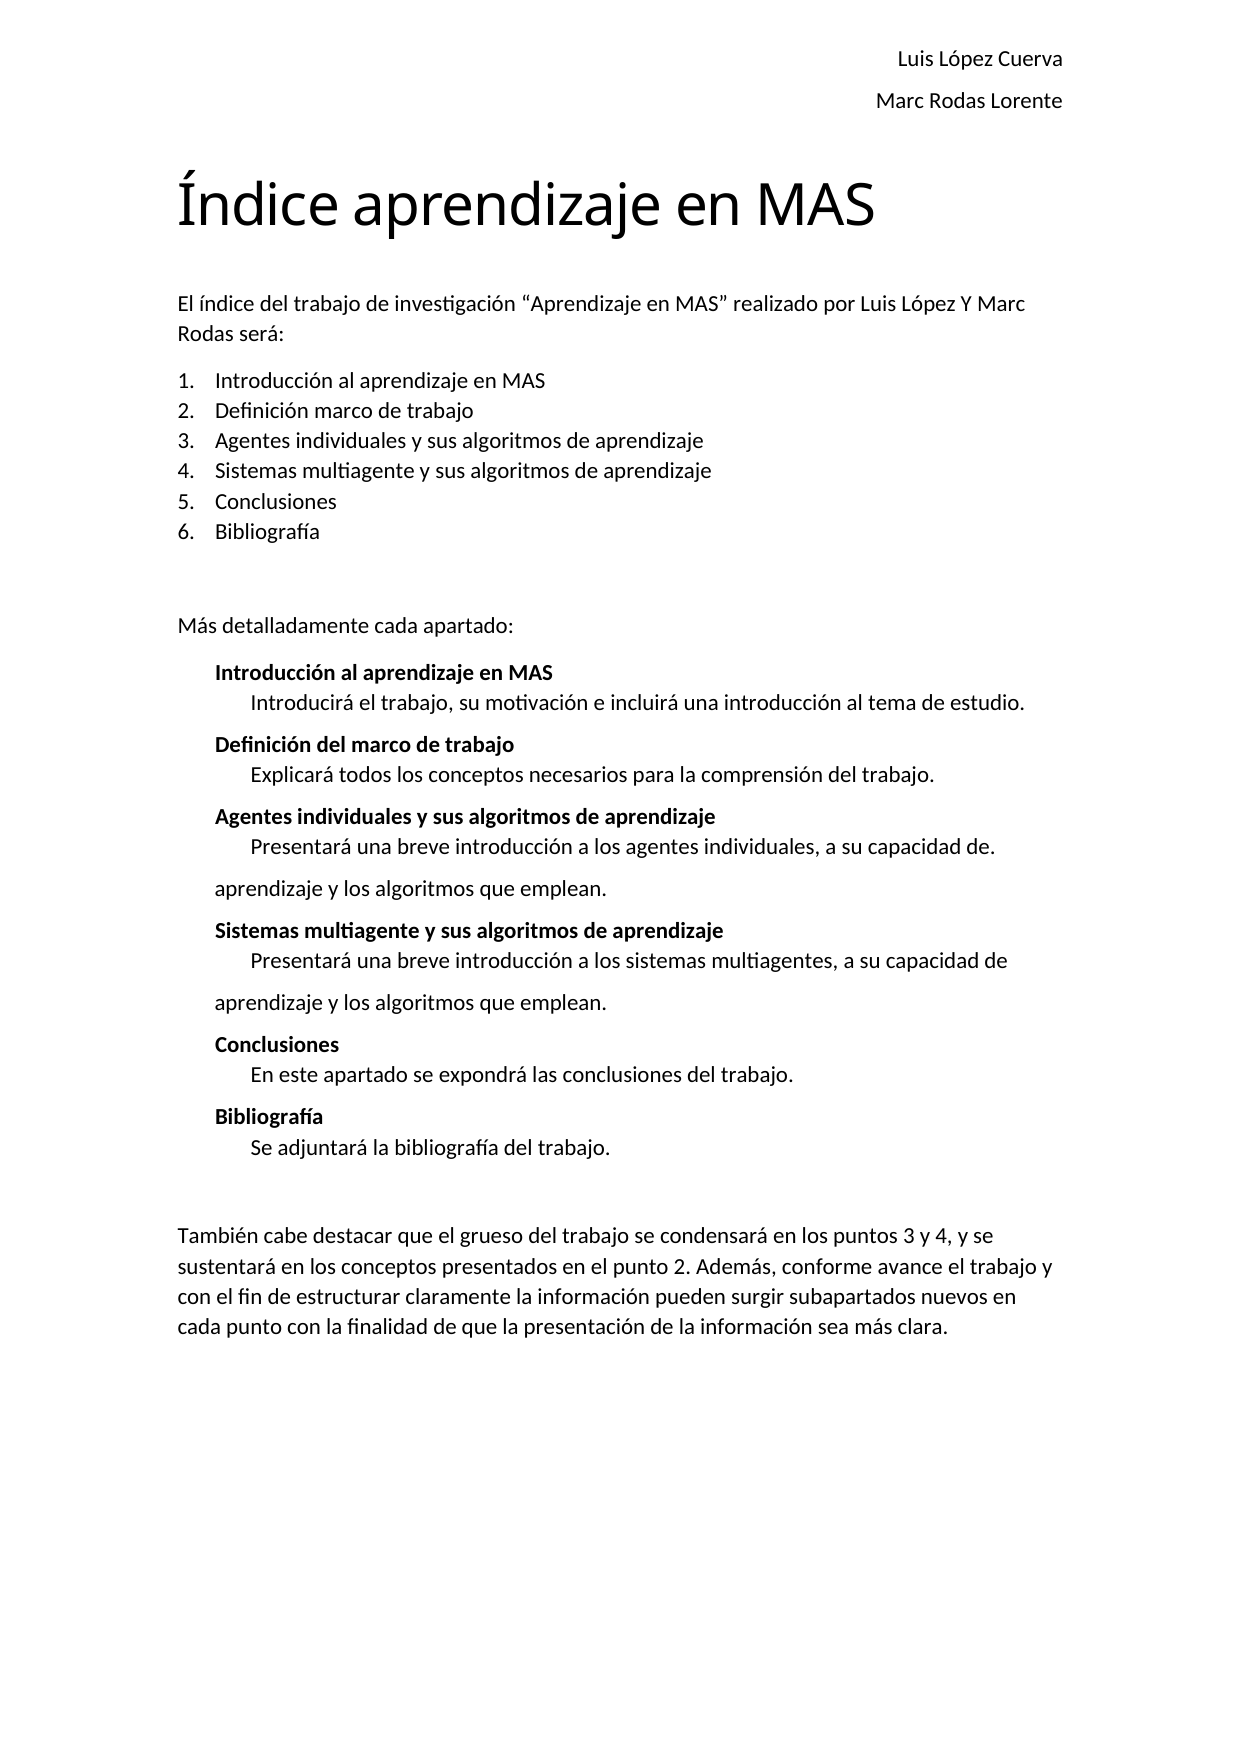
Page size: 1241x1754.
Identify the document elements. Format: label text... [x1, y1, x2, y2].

text También cabe destacar que el grueso del trabajo se condensará en los puntos 3 y 4, y se sustentará en los conceptos presentados en el punto 2. Además, conforme avance el trabajo y con el fin de estructurar claramente la información pueden surgir subapartados nuevos en cada punto con la finalidad de que la presentación de la información sea más clara. [177, 1222, 1063, 1340]
list Definición del marco de trabajo [215, 730, 1063, 758]
list Presentará una breve introducción a los sistemas multiagentes, a su capacidad de aprendizaje y los algoritmos que emplean. [214, 946, 1063, 1016]
list Definición marco de trabajo [177, 396, 1063, 424]
text Más detalladamente cada apartado: [177, 611, 1063, 639]
list Sistemas multiagente y sus algoritmos de aprendizaje [177, 457, 1063, 484]
list Introducción al aprendizaje en MAS [177, 366, 1063, 394]
list Agentes individuales y sus algoritmos de aprendizaje [215, 802, 1063, 830]
list Conclusiones [177, 487, 1063, 515]
text El índice del trabajo de investigación “Aprendizaje en MAS” realizado por Luis López Y Marc Rodas será: [177, 289, 1063, 347]
list Conclusiones [215, 1030, 1063, 1058]
list Presentará una breve introducción a los agentes individuales, a su capacidad de. aprendizaje y los algoritmos que emplean. [214, 832, 1063, 902]
title Índice aprendizaje en MAS [177, 162, 1063, 242]
list Bibliografía [215, 1102, 1063, 1131]
list En este apartado se expondrá las conclusiones del trabajo. [214, 1061, 1063, 1088]
list Introducción al aprendizaje en MAS [215, 658, 1063, 686]
list Sistemas multiagente y sus algoritmos de aprendizaje [215, 916, 1063, 944]
list Se adjuntará la bibliografía del trabajo. [214, 1133, 1063, 1161]
list Agentes individuales y sus algoritmos de aprendizaje [177, 426, 1063, 454]
list Introducirá el trabajo, su motivación e incluirá una introducción al tema de estudio. [214, 688, 1063, 716]
list Explicará todos los conceptos necesarios para la comprensión del trabajo. [214, 760, 1063, 788]
list Bibliografía [177, 517, 1063, 545]
